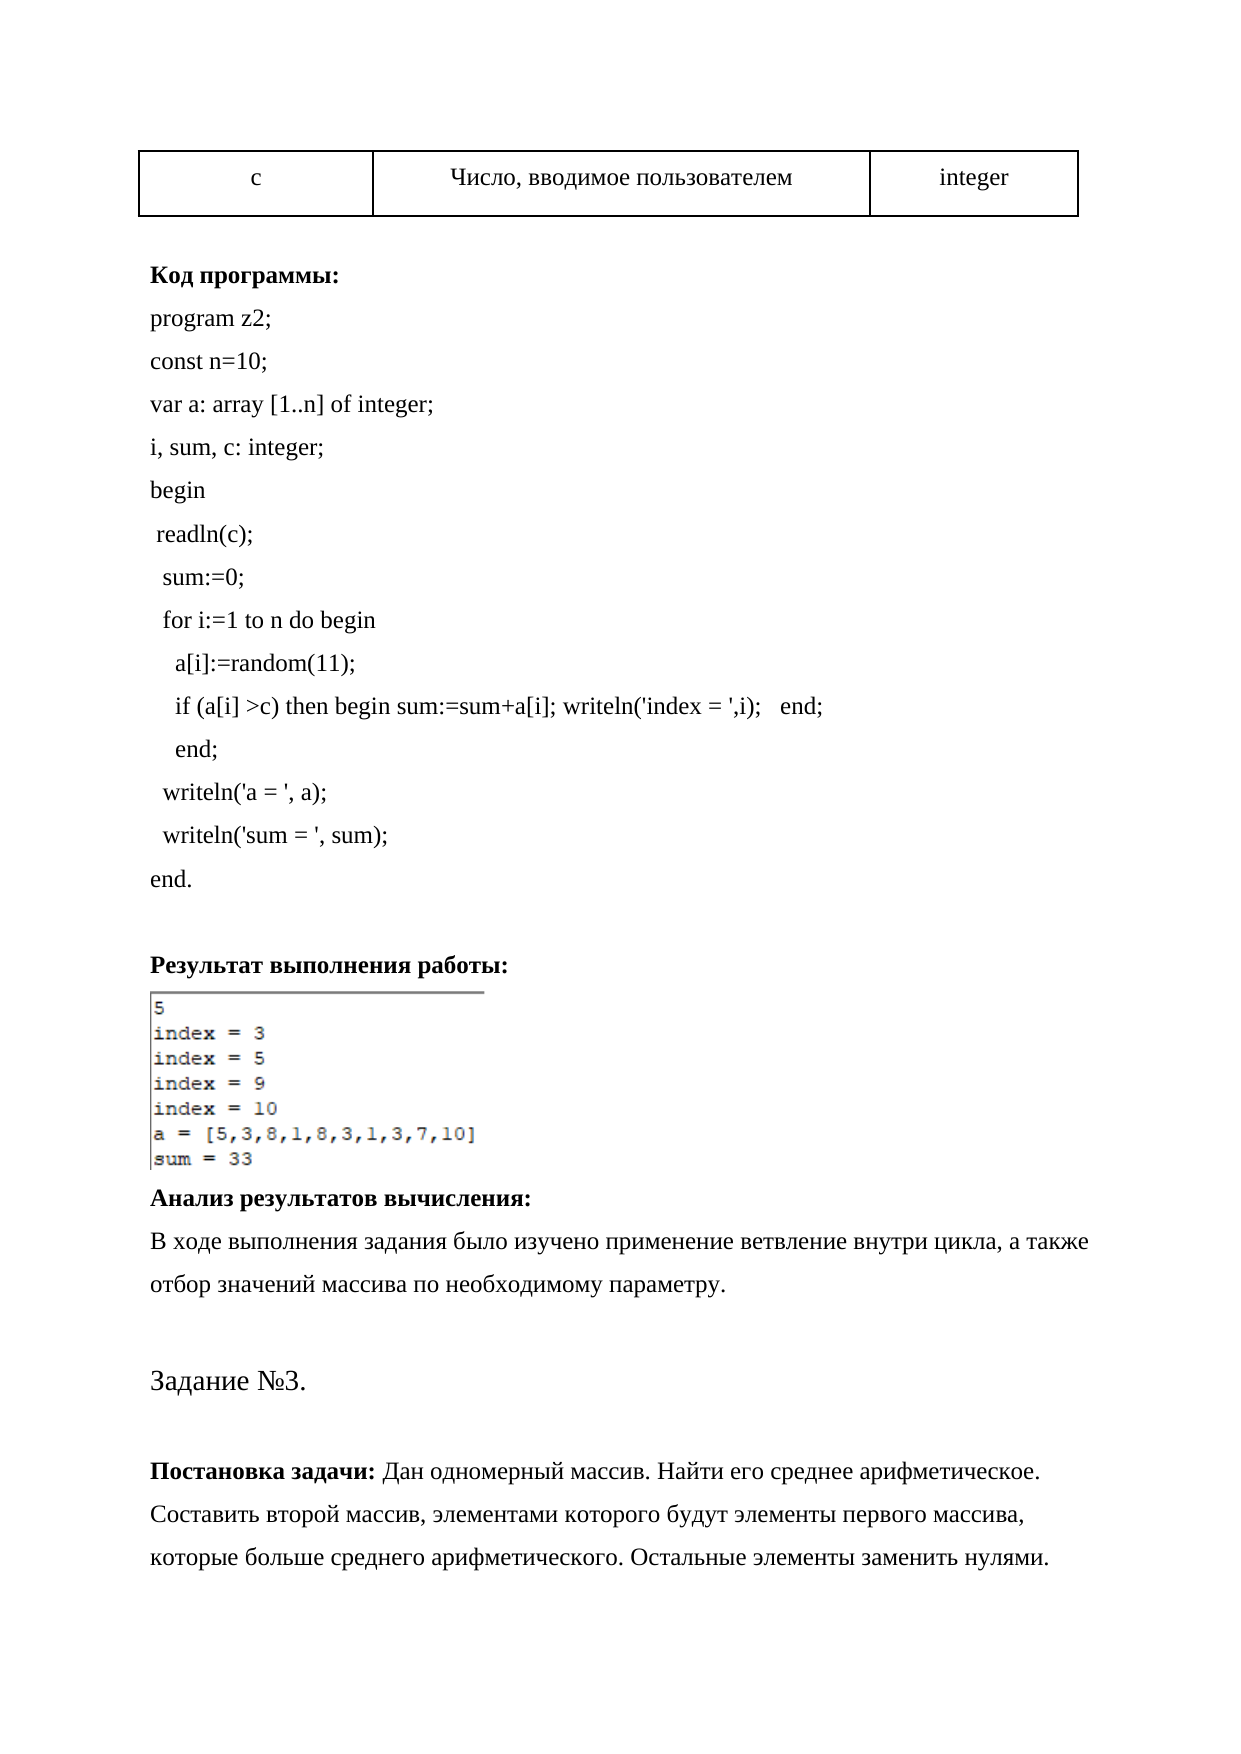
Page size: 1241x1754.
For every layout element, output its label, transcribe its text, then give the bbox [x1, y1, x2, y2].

text if (a[i] >c) then begin sum:=sum+a[i]; writeln('index = ',i); end; [150, 691, 1090, 720]
text Код программы: program z2; [150, 260, 1090, 332]
text i, sum, c: integer; [150, 432, 1090, 461]
table_cell Число, вводимое пользователем [374, 152, 869, 215]
text readln(c); [150, 519, 1090, 547]
text Задание №3. [150, 1363, 1090, 1396]
text for i:=1 to n do begin [150, 605, 1090, 634]
text sum:=0; [150, 562, 1090, 591]
text var a: array [1..n] of integer; [150, 389, 1090, 418]
text writeln('sum = ', sum); [150, 821, 1090, 849]
text begin [150, 476, 1090, 504]
text writeln('a = ', a); [150, 777, 1090, 806]
table_cell integer [871, 152, 1077, 215]
text end; [150, 734, 1090, 763]
text Составить второй массив, элементами которого будут элементы первого массива, которые больше среднего арифметического. Остальные элементы заменить нулями. [150, 1499, 1090, 1571]
text Постановка задачи: Дан одномерный массив. Найти его среднее арифметическое. [150, 1413, 1090, 1485]
text const n=10; [150, 346, 1090, 375]
text end. [150, 864, 1090, 892]
picture [150, 991, 485, 1170]
table_cell c [140, 152, 372, 215]
text a[i]:=random(11); [150, 648, 1090, 677]
text В ходе выполнения задания было изучено применение ветвление внутри цикла, а также отбор значений массива по необходимому параметру. [150, 1226, 1090, 1298]
text Анализ результатов вычисления: [150, 1183, 1090, 1212]
